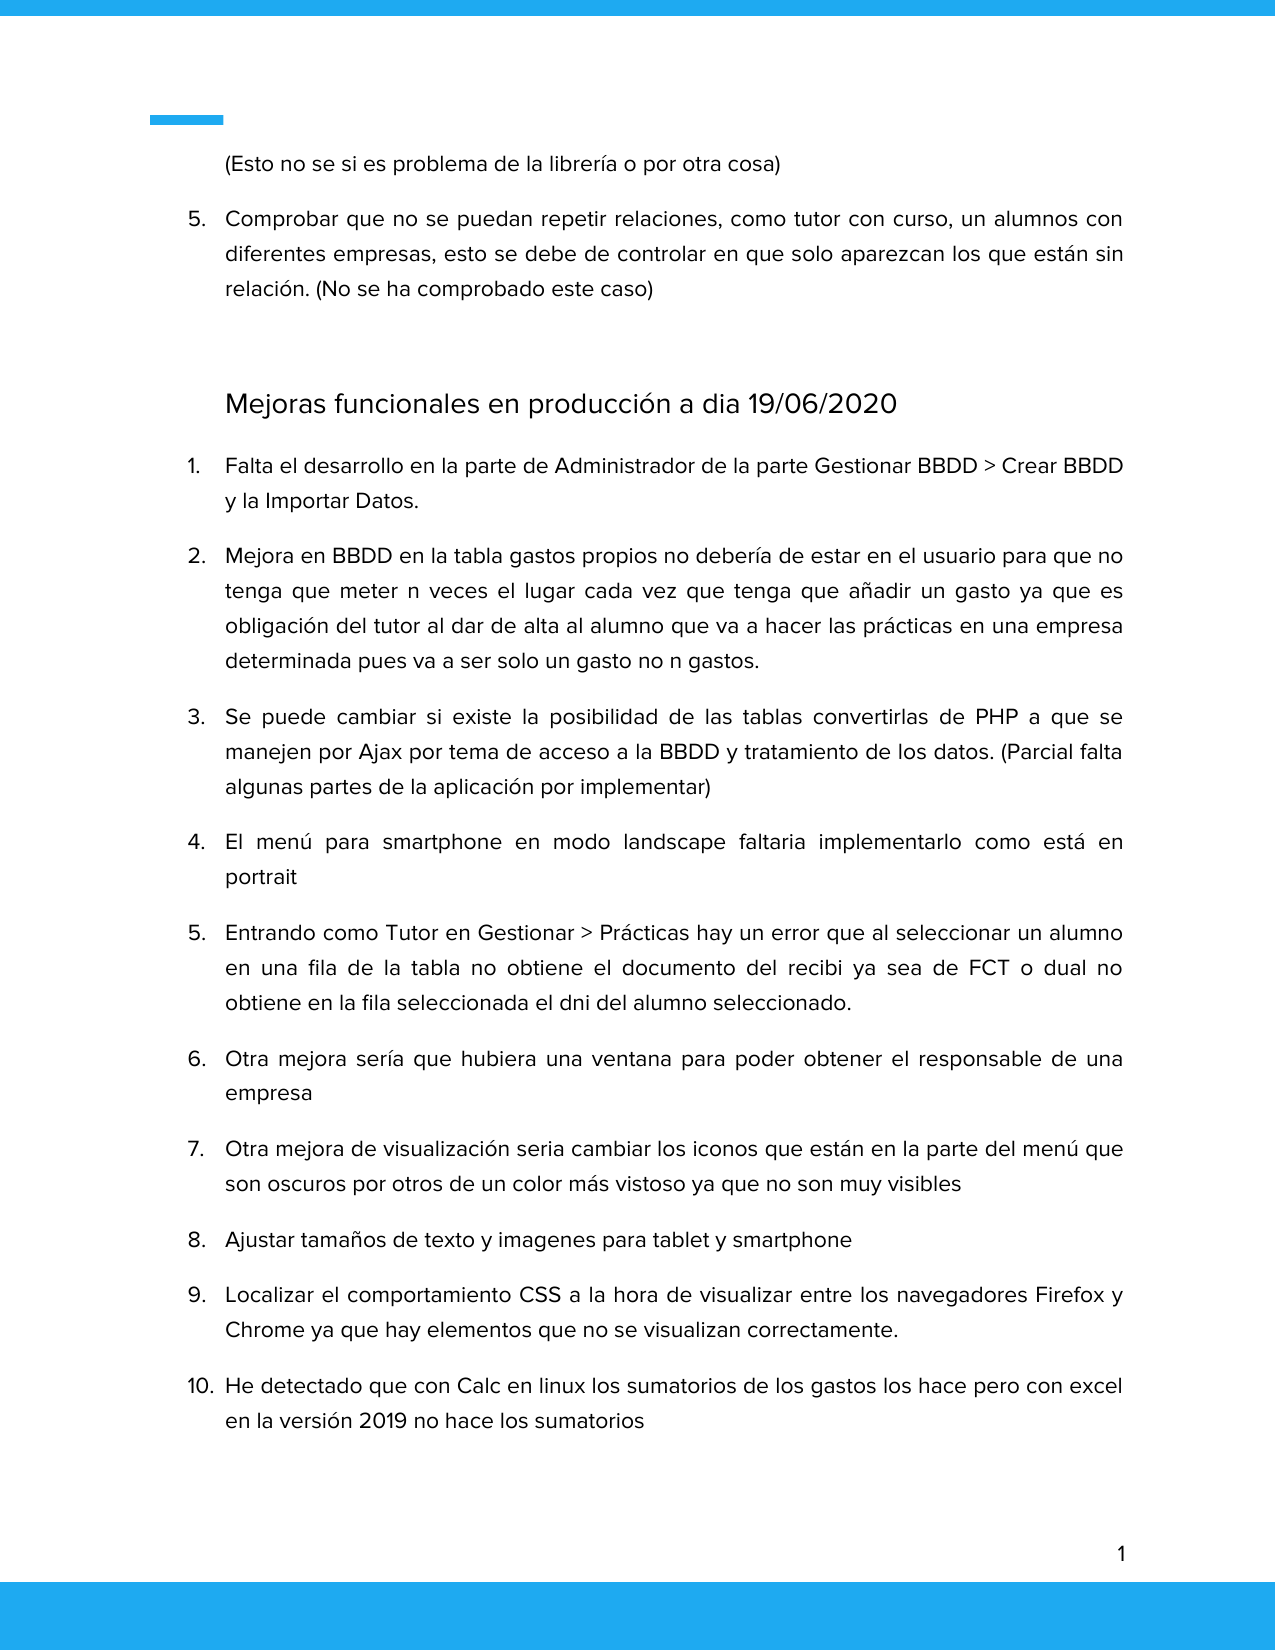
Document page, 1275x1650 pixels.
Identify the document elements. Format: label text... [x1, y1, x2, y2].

list Otra mejora sería que hubiera una ventana para poder obtener el responsable de una empresa [187, 1045, 1125, 1108]
text (Esto no se si es problema de la librería o por otra cosa) [225, 150, 1125, 178]
picture [150, 115, 224, 125]
list Falta el desarrollo en la parte de Administrador de la parte Gestionar BBDD > Crear BBDD y la Importar Datos. [187, 452, 1125, 515]
list Comprobar que no se puedan repetir relaciones, como tutor con curso, un alumnos con diferentes empresas, esto se debe de controlar en que solo aparezcan los que están sin relación. (No se ha comprobado este caso) [187, 206, 1125, 303]
list Se puede cambiar si existe la posibilidad de las tablas convertirlas de PHP a que se manejen por Ajax por tema de acceso a la BBDD y tratamiento de los datos. (Parcial falta algunas partes de la aplicación por implementar) [187, 703, 1125, 801]
picture [0, 1582, 1275, 1650]
list Otra mejora de visualización seria cambiar los iconos que están en la parte del menú que son oscuros por otros de un color más vistoso ya que no son muy visibles [187, 1136, 1125, 1198]
list El menú para smartphone en modo landscape faltaria implementarlo como está en portrait [187, 829, 1125, 892]
list Mejora en BBDD en la tabla gastos propios no debería de estar en el usuario para que no tenga que meter n veces el lugar cada vez que tenga que añadir un gasto ya que es obligación del tutor al dar de alta al alumno que va a hacer las prácticas en una empresa determinada pues va a ser solo un gasto no n gastos. [187, 543, 1125, 675]
list He detectado que con Calc en linux los sumatorios de los gastos los hace pero con excel en la versión 2019 no hace los sumatorios [187, 1372, 1125, 1435]
list Localizar el comportamiento CSS a la hora de visualizar entre los navegadores Firefox y Chrome ya que hay elementos que no se visualizan correctamente. [187, 1282, 1125, 1345]
picture [0, 0, 1275, 16]
list Entrando como Tutor en Gestionar > Prácticas hay un error que al seleccionar un alumno en una fila de la tabla no obtiene el documento del recibi ya sea de FCT o dual no obtiene en la fila seleccionada el dni del alumno seleccionado. [187, 919, 1125, 1017]
subtitle Mejoras funcionales en producción a dia 19/06/2020 [225, 387, 1125, 422]
list Ajustar tamaños de texto y imagenes para tablet y smartphone [187, 1226, 1125, 1254]
